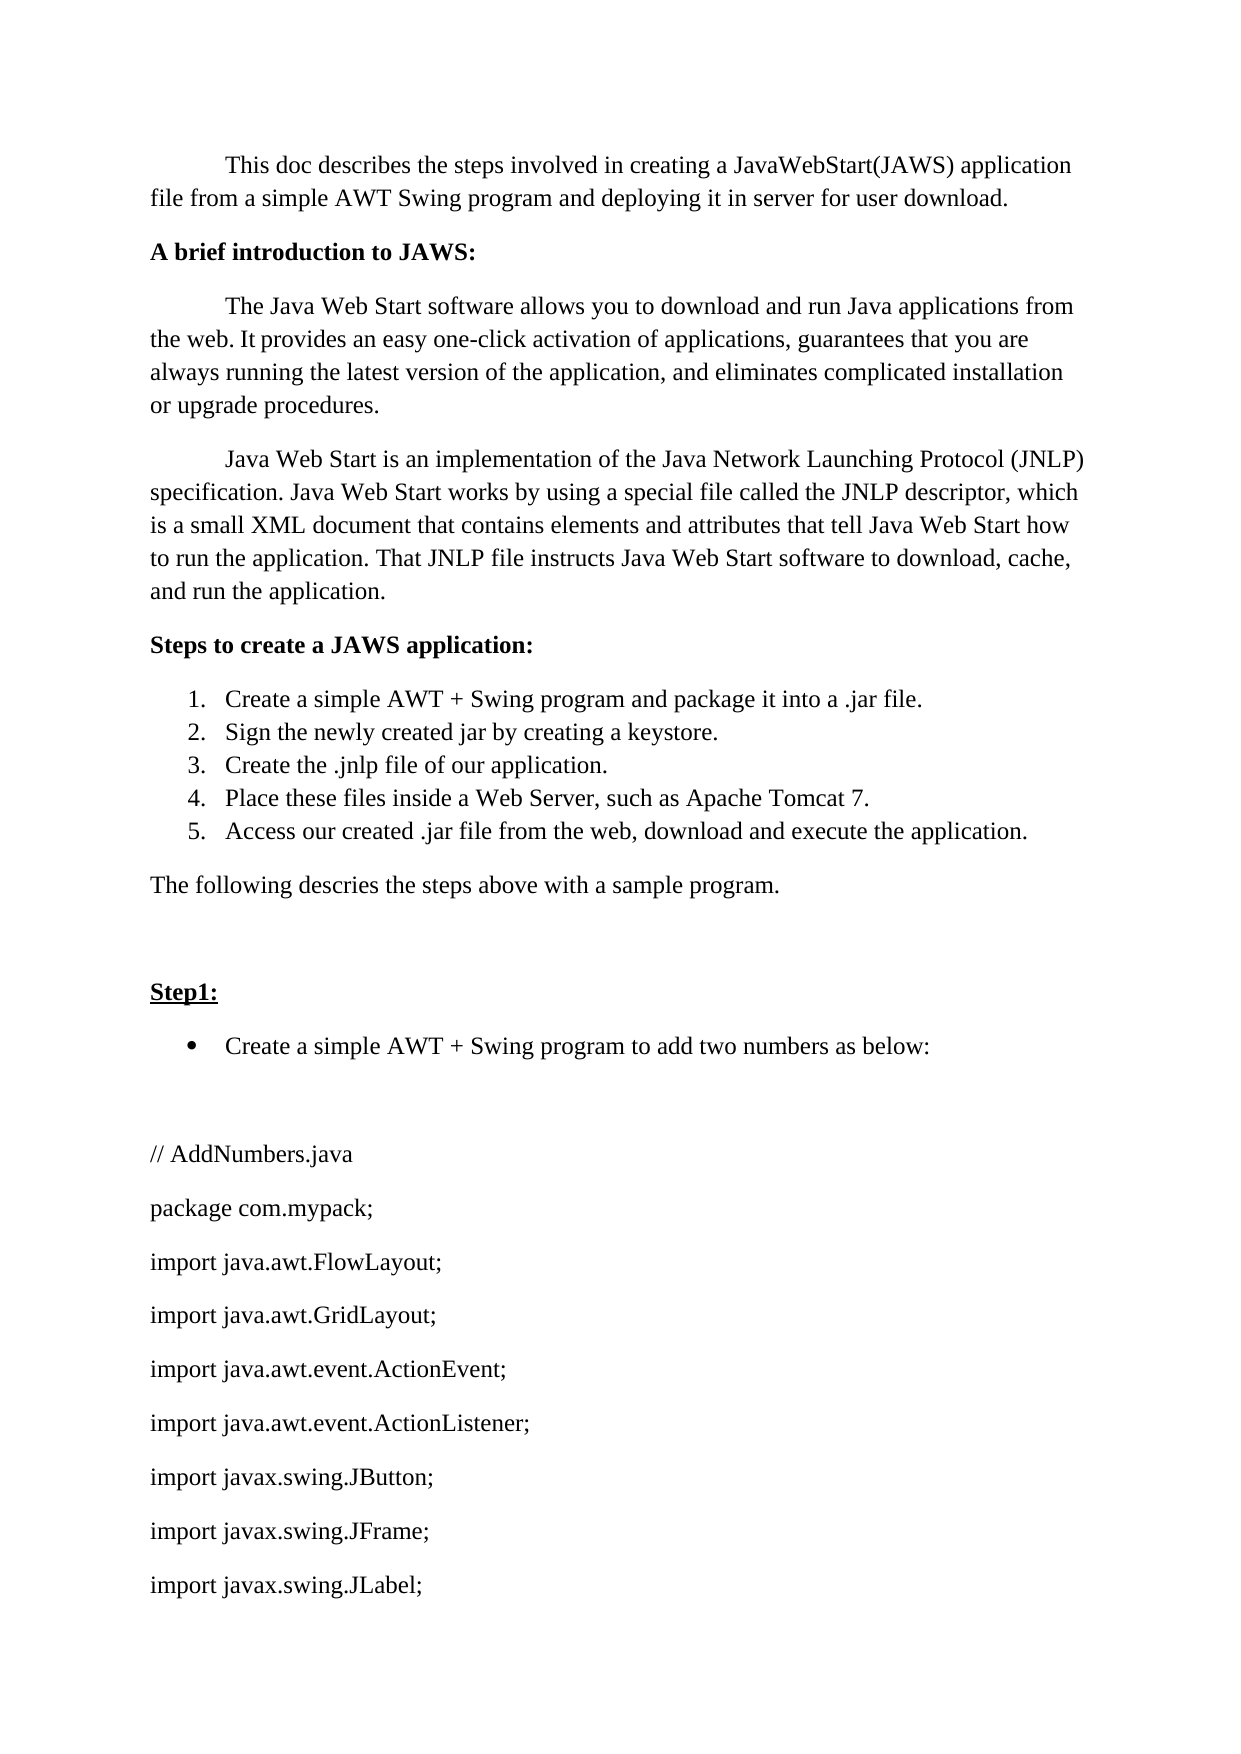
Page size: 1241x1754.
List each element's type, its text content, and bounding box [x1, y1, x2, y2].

text The following descries the steps above with a sample program. [150, 870, 1090, 898]
text This doc describes the steps involved in creating a JavaWebStart(JAWS) application file from a simple AWT Swing program and deploying it in server for user download. [150, 150, 1090, 212]
list Create a simple AWT + Swing program to add two numbers as below: [187, 1031, 1090, 1060]
text import java.awt.FlowLayout; [150, 1247, 1090, 1275]
text import javax.swing.JButton; [150, 1462, 1090, 1491]
text import java.awt.event.ActionEvent; [150, 1354, 1090, 1383]
text import javax.swing.JFrame; [150, 1516, 1090, 1545]
list Place these files inside a Web Server, such as Apache Tomcat 7. [187, 783, 1090, 812]
text import java.awt.event.ActionListener; [150, 1408, 1090, 1437]
text import java.awt.GridLayout; [150, 1301, 1090, 1329]
list Access our created .jar file from the web, download and execute the application. [187, 816, 1090, 844]
text // AddNumbers.java [150, 1139, 1090, 1168]
list Sign the newly created jar by creating a keystore. [187, 717, 1090, 746]
list Create the .jnlp file of our application. [187, 750, 1090, 778]
text Step1: [150, 977, 1090, 1006]
text Steps to create a JAWS application: [150, 630, 1090, 659]
text import javax.swing.JLabel; [150, 1570, 1090, 1598]
text A brief introduction to JAWS: [150, 237, 1090, 266]
text Java Web Start is an implementation of the Java Network Launching Protocol (JNLP) specification. Java Web Start works by using a special file called the JNLP descriptor, which is a small XML document that contains elements and attributes that tell Java Web Start how to run the application. That JNLP file instructs Java Web Start software to download, cache, and run the application. [150, 444, 1090, 605]
list Create a simple AWT + Swing program and package it into a .jar file. [187, 684, 1090, 712]
text package com.mypack; [150, 1193, 1090, 1222]
text The Java Web Start software allows you to download and run Java applications from the web. It provides an easy one-click activation of applications, guarantees that you are always running the latest version of the application, and eliminates complicated installation or upgrade procedures. [150, 291, 1090, 419]
